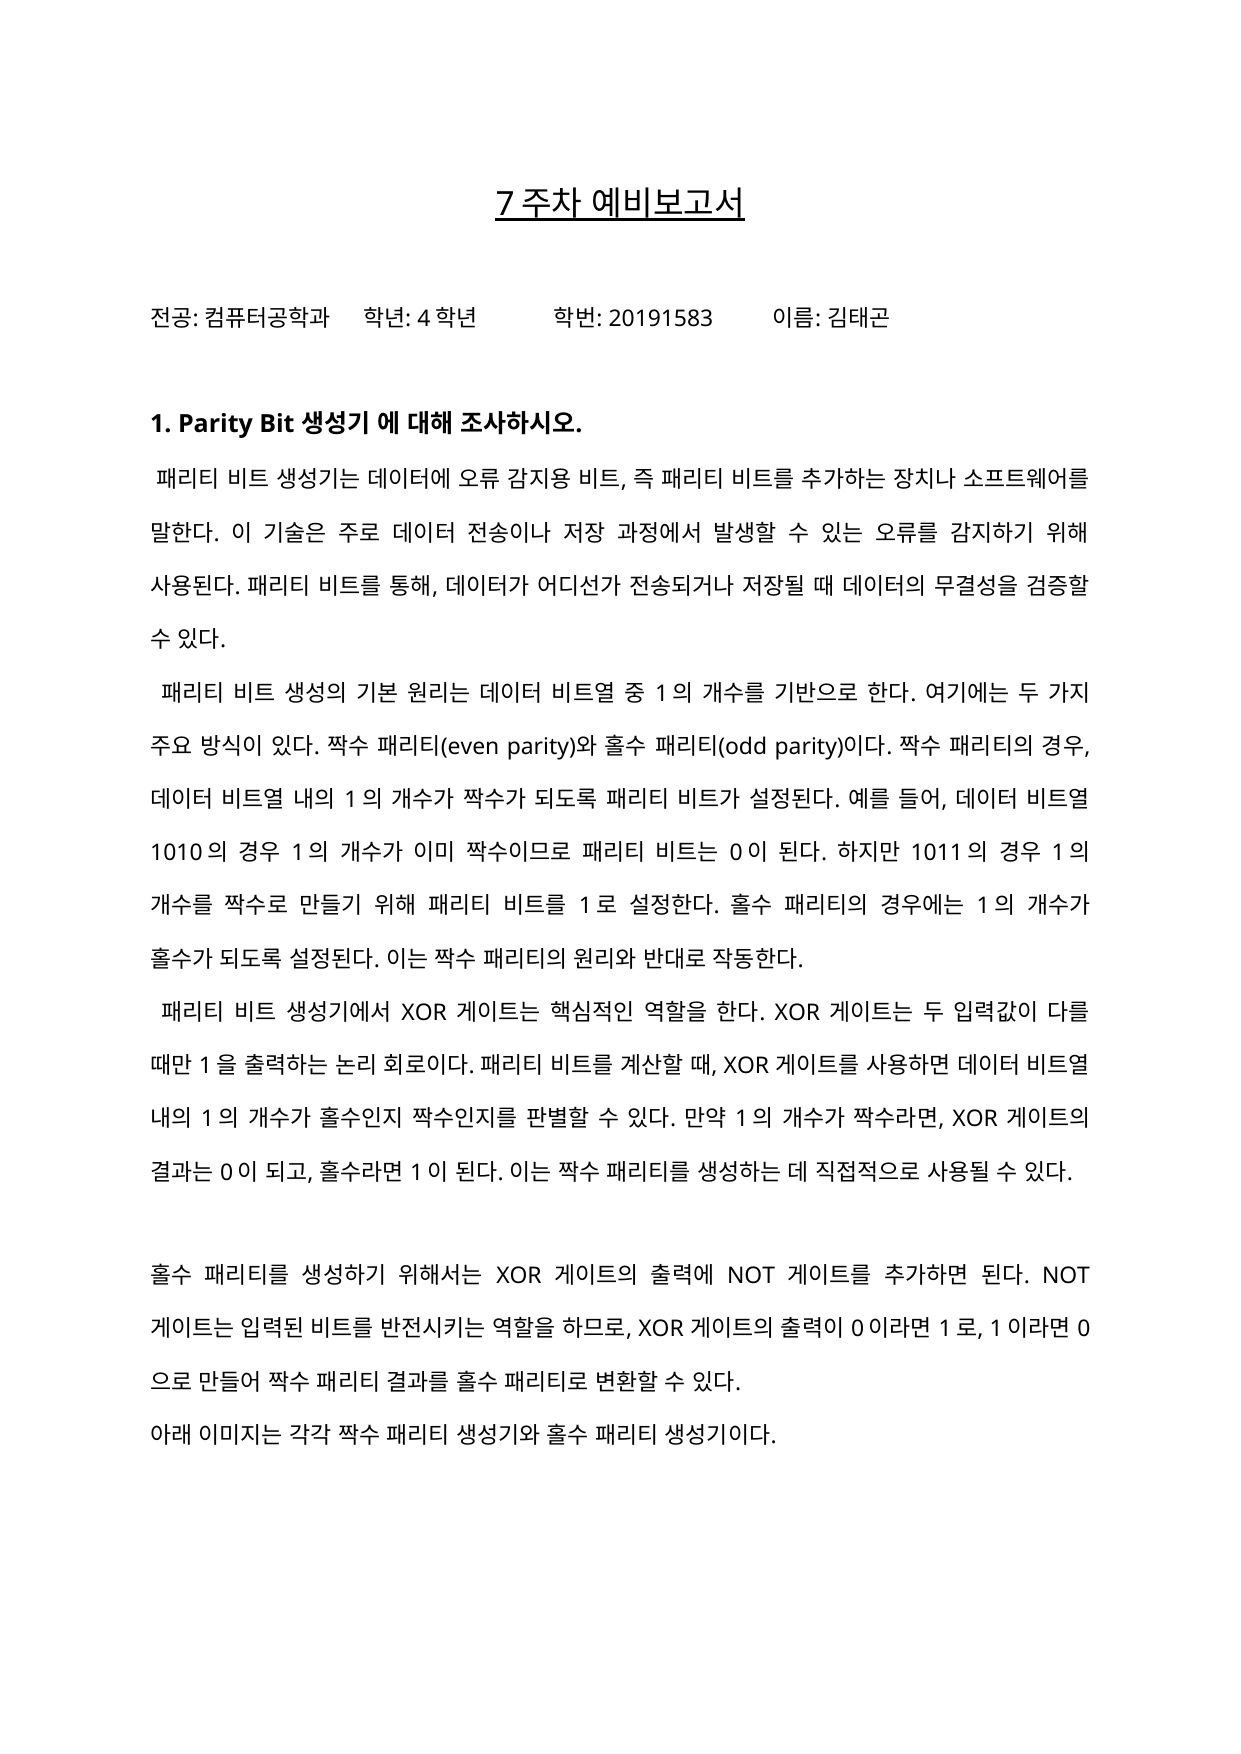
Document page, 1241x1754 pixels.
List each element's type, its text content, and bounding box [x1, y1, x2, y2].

text 패리티 비트 생성의 기본 원리는 데이터 비트열 중 1의 개수를 기반으로 한다. 여기에는 두 가지 주요 방식이 있다. 짝수 패리티(even parity)와 홀수 패리티(odd parity)이다. 짝수 패리티의 경우, 데이터 비트열 내의 1의 개수가 짝수가 되도록 패리티 비트가 설정된다. 예를 들어, 데이터 비트열 1010의 경우 1의 개수가 이미 짝수이므로 패리티 비트는 0이 된다. 하지만 1011의 경우 1의 개수를 짝수로 만들기 위해 패리티 비트를 1로 설정한다. 홀수 패리티의 경우에는 1의 개수가 홀수가 되도록 설정된다. 이는 짝수 패리티의 원리와 반대로 작동한다. [150, 674, 1090, 974]
text 패리티 비트 생성기에서 XOR 게이트는 핵심적인 역할을 한다. XOR 게이트는 두 입력값이 다를 때만 1을 출력하는 논리 회로이다. 패리티 비트를 계산할 때, XOR 게이트를 사용하면 데이터 비트열 내의 1의 개수가 홀수인지 짝수인지를 판별할 수 있다. 만약 1의 개수가 짝수라면, XOR 게이트의 결과는 0이 되고, 홀수라면 1이 된다. 이는 짝수 패리티를 생성하는 데 직접적으로 사용될 수 있다. [150, 994, 1090, 1187]
text 1. Parity Bit 생성기 에 대해 조사하시오. [150, 403, 1090, 440]
text 전공: 컴퓨터공학과 학년: 4학년 학번: 20191583 이름: 김태곤 [150, 300, 1090, 333]
text 홀수 패리티를 생성하기 위해서는 XOR 게이트의 출력에 NOT 게이트를 추가하면 된다. NOT 게이트는 입력된 비트를 반전시키는 역할을 하므로, XOR 게이트의 출력이 0이라면 1로, 1이라면 0으로 만들어 짝수 패리티 결과를 홀수 패리티로 변환할 수 있다. [150, 1257, 1090, 1397]
text 패리티 비트 생성기는 데이터에 오류 감지용 비트, 즉 패리티 비트를 추가하는 장치나 소프트웨어를 말한다. 이 기술은 주로 데이터 전송이나 저장 과정에서 발생할 수 있는 오류를 감지하기 위해 사용된다. 패리티 비트를 통해, 데이터가 어디선가 전송되거나 저장될 때 데이터의 무결성을 검증할 수 있다. [150, 461, 1090, 654]
text 아래 이미지는 각각 짝수 패리티 생성기와 홀수 패리티 생성기이다. [150, 1417, 1090, 1450]
text 7주차 예비보고서 [150, 177, 1090, 226]
